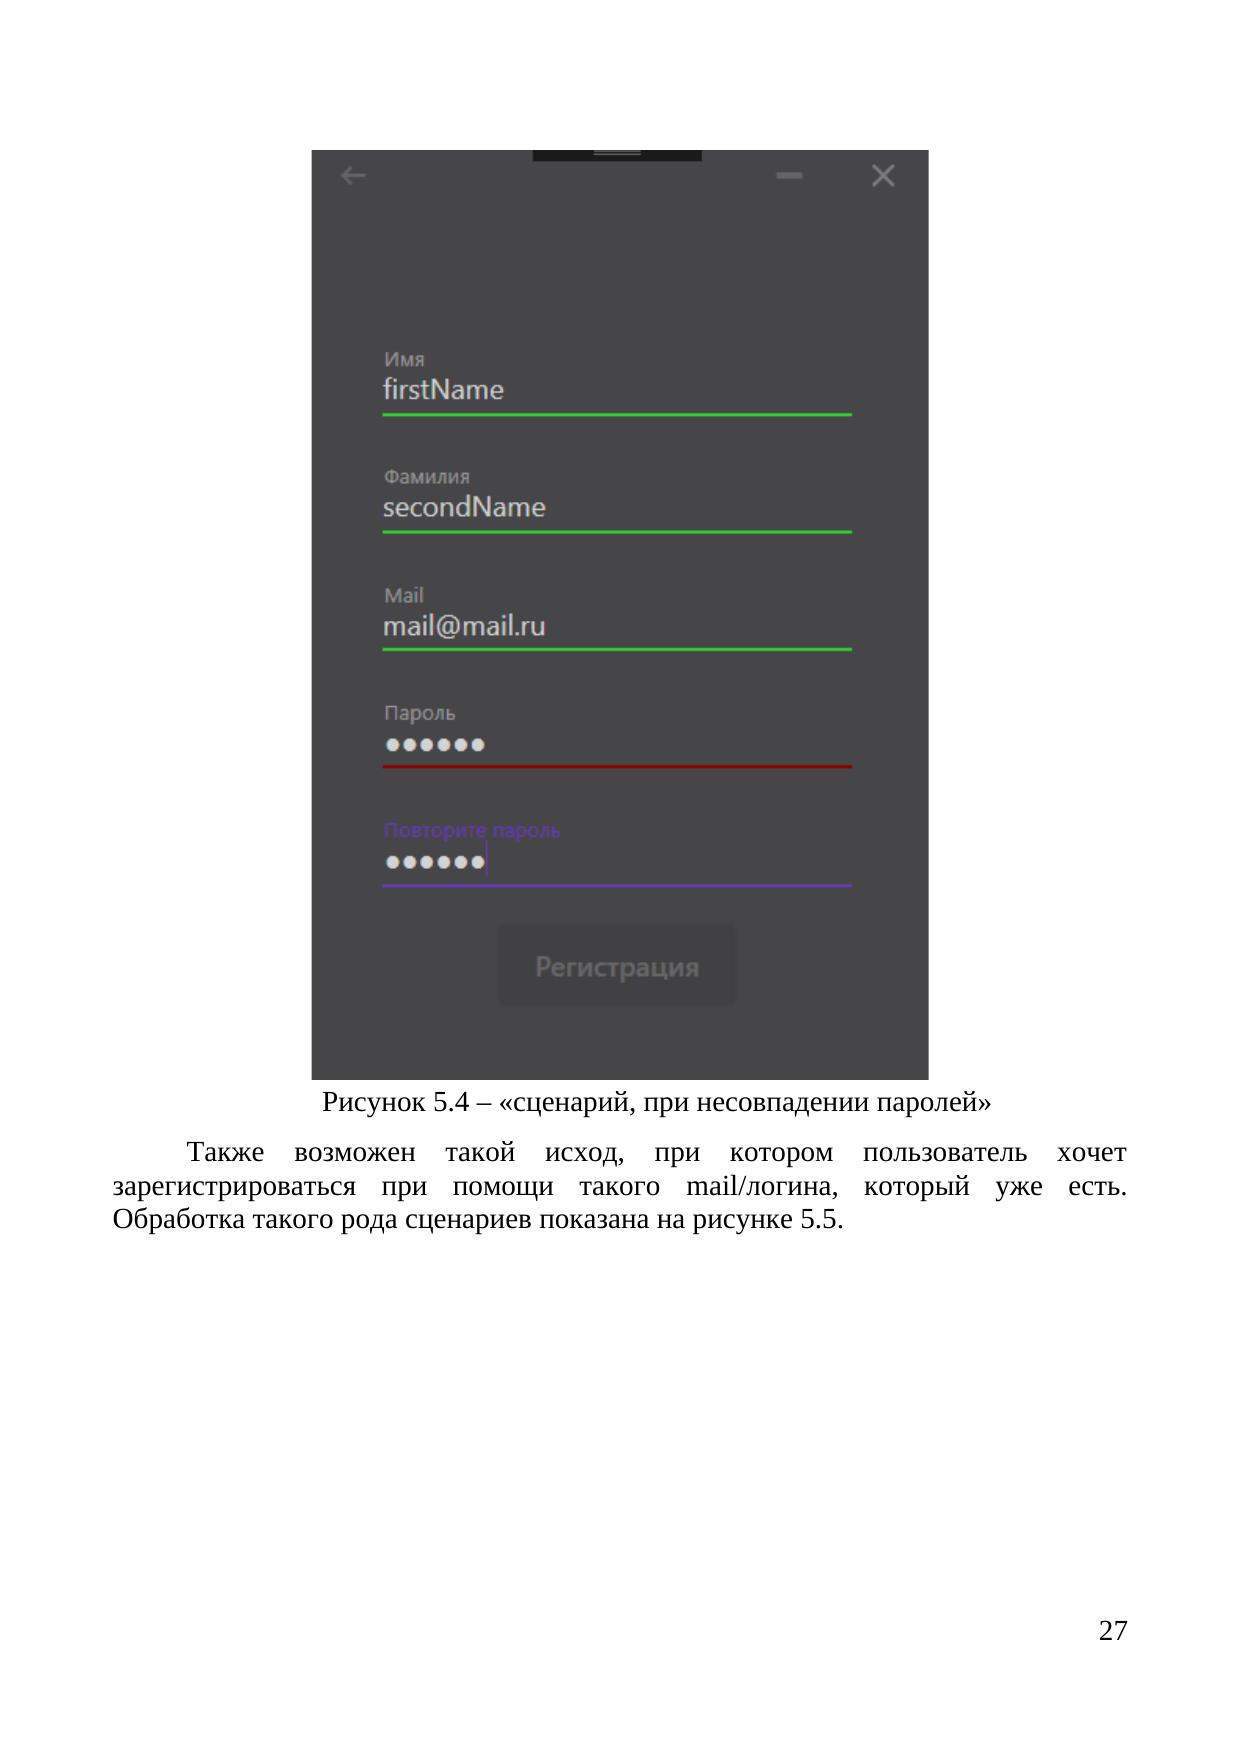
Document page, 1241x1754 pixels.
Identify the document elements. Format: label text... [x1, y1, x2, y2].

picture [311, 150, 929, 1080]
text Рисунок 5.4 – «сценарий, при несовпадении паролей» [112, 1084, 1128, 1117]
text Также возможен такой исход, при котором пользователь хочет зарегистрироваться при помощи такого mail/логина, который уже есть. Обработка такого рода сценариев показана на рисунке 5.5. [112, 1134, 1128, 1235]
